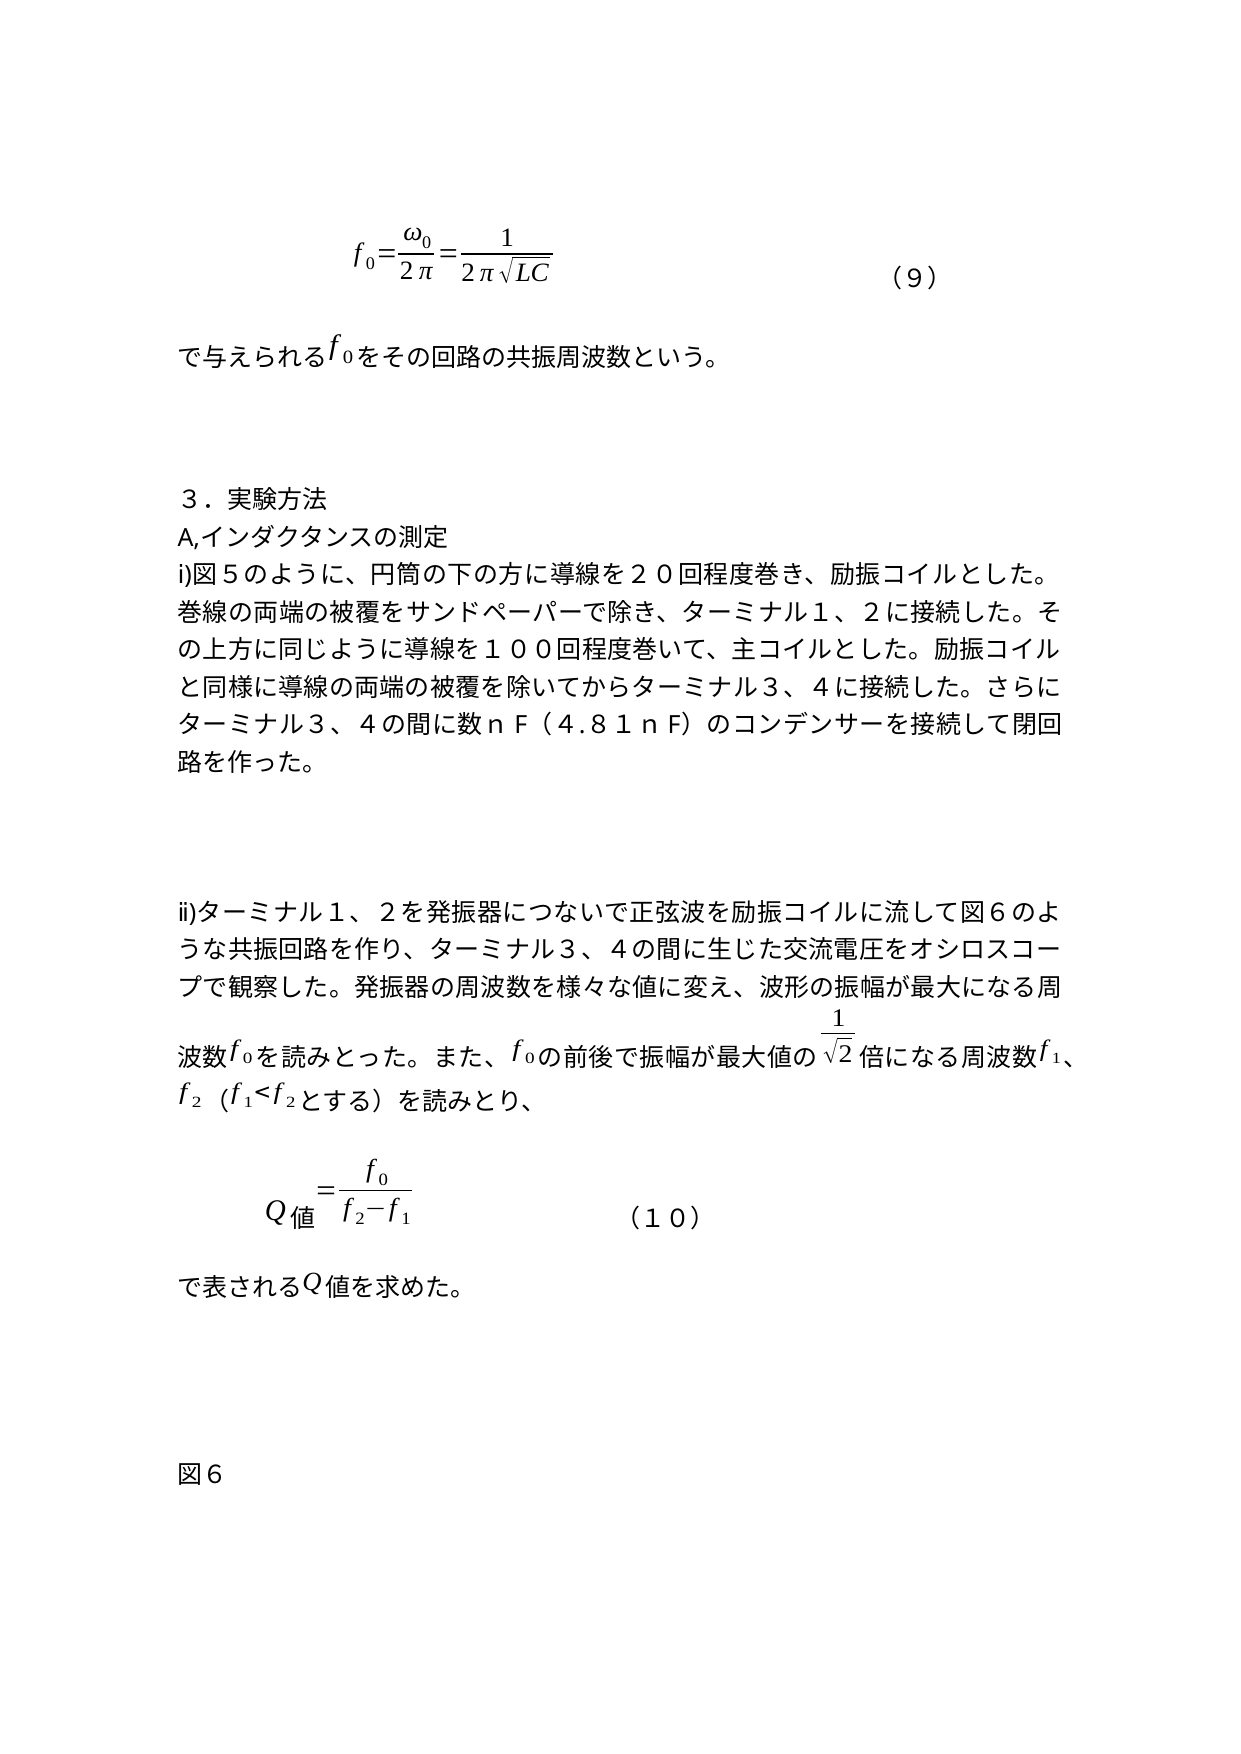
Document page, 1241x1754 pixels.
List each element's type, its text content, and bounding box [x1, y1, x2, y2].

text ⅰ)図５のように、円筒の下の方に導線を２０回程度巻き、励振コイルとした。巻線の両端の被覆をサンドペーパーで除き、ターミナル１、２に接続した。その上方に同じように導線を１００回程度巻いて、主コイルとした。励振コイルと同様に導線の両端の被覆を除いてからターミナル３、４に接続した。さらにターミナル３、４の間に数ｎF（４.８１ｎF）のコンデンサーを接続して閉回路を作った。 [177, 554, 1063, 779]
text A,インダクタンスの測定 [177, 517, 1063, 554]
text （９） [177, 217, 1063, 329]
text ３．実験方法 [177, 479, 1063, 517]
text ⅱ)ターミナル１、２を発振器につないで正弦波を励振コイルに流して図６のような共振回路を作り、ターミナル３、４の間に生じた交流電圧をオシロスコープで観察した。発振器の周波数を様々な値に変え、波形の振幅が最大になる周波数を読みとった。また、の前後で振幅が最大値の倍になる周波数、（とする）を読みとり、 [177, 892, 1063, 1154]
text 値 （１０） [177, 1154, 1063, 1267]
text で与えられるをその回路の共振周波数という。 [177, 329, 1063, 404]
text で表される値を求めた。 [177, 1267, 1063, 1304]
text 図６ [177, 1417, 1063, 1492]
